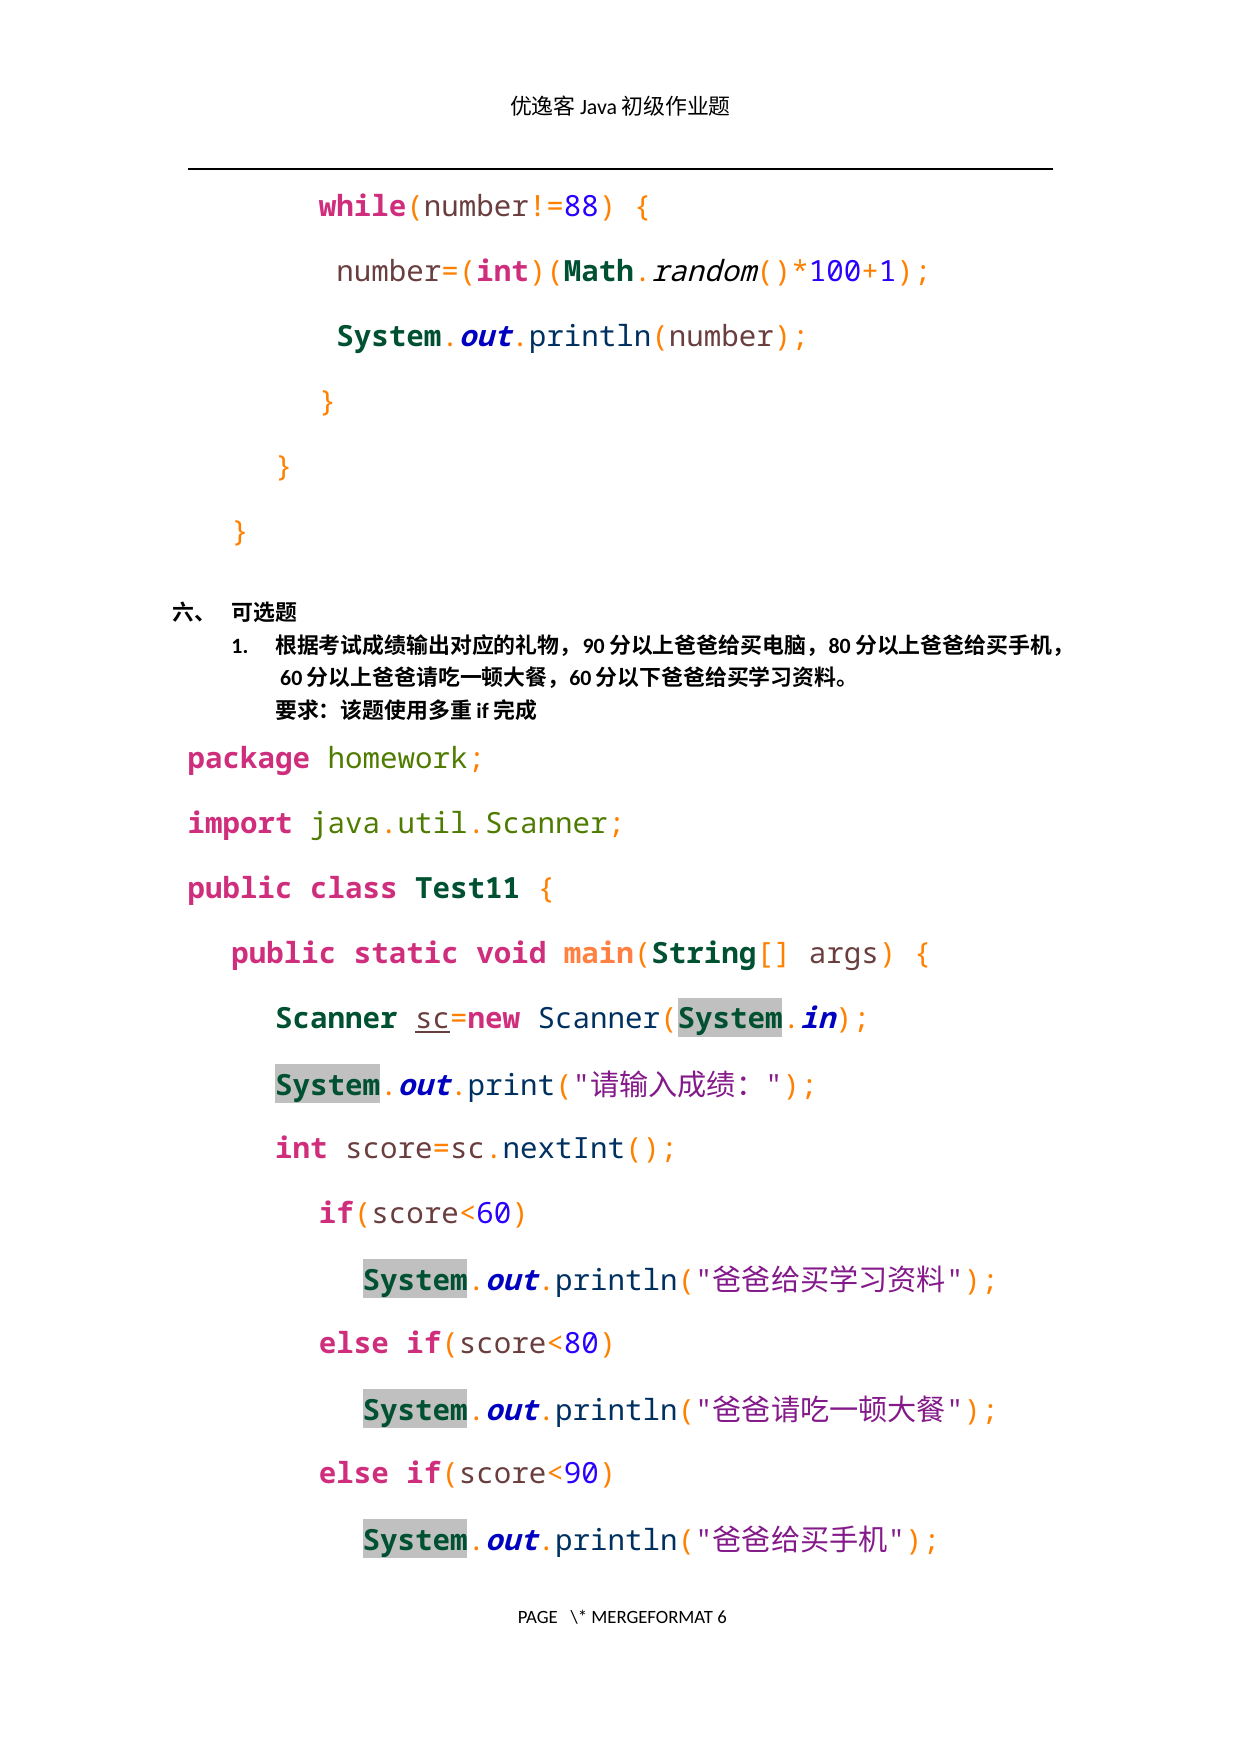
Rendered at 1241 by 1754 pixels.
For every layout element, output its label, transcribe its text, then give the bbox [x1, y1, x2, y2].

text 要求：该题使用多重if完成 [275, 692, 1053, 725]
text else if(score<80) [187, 1310, 1053, 1375]
text package homework; [187, 725, 1053, 790]
text System.out.println("爸爸给买学习资料"); [187, 1245, 1053, 1310]
text System.out.println("爸爸给买手机"); [187, 1505, 1053, 1570]
text import java.util.Scanner; [187, 790, 1053, 855]
text if(score<60) [187, 1180, 1053, 1245]
text public static void main(String[] args) { [187, 920, 1053, 985]
text number=(int)(Math.random()*100+1); [231, 237, 1053, 302]
text System.out.println("爸爸请吃一顿大餐"); [187, 1375, 1053, 1440]
text } [231, 497, 1053, 562]
text public class Test11 { [187, 855, 1053, 920]
text } [231, 432, 1053, 497]
list 可选题 [173, 595, 1053, 627]
text } [231, 367, 1053, 432]
text System.out.println(number); [231, 302, 1053, 367]
list 根据考试成绩输出对应的礼物，90分以上爸爸给买电脑，80分以上爸爸给买手机， 60分以上爸爸请吃一顿大餐，60分以下爸爸给买学习资料。 [231, 627, 1053, 692]
text System.out.print("请输入成绩："); [187, 1050, 1053, 1115]
text int score=sc.nextInt(); [187, 1115, 1053, 1180]
text Scanner sc=new Scanner(System.in); [187, 985, 1053, 1050]
text else if(score<90) [187, 1440, 1053, 1505]
text while(number!=88) { [231, 172, 1053, 237]
